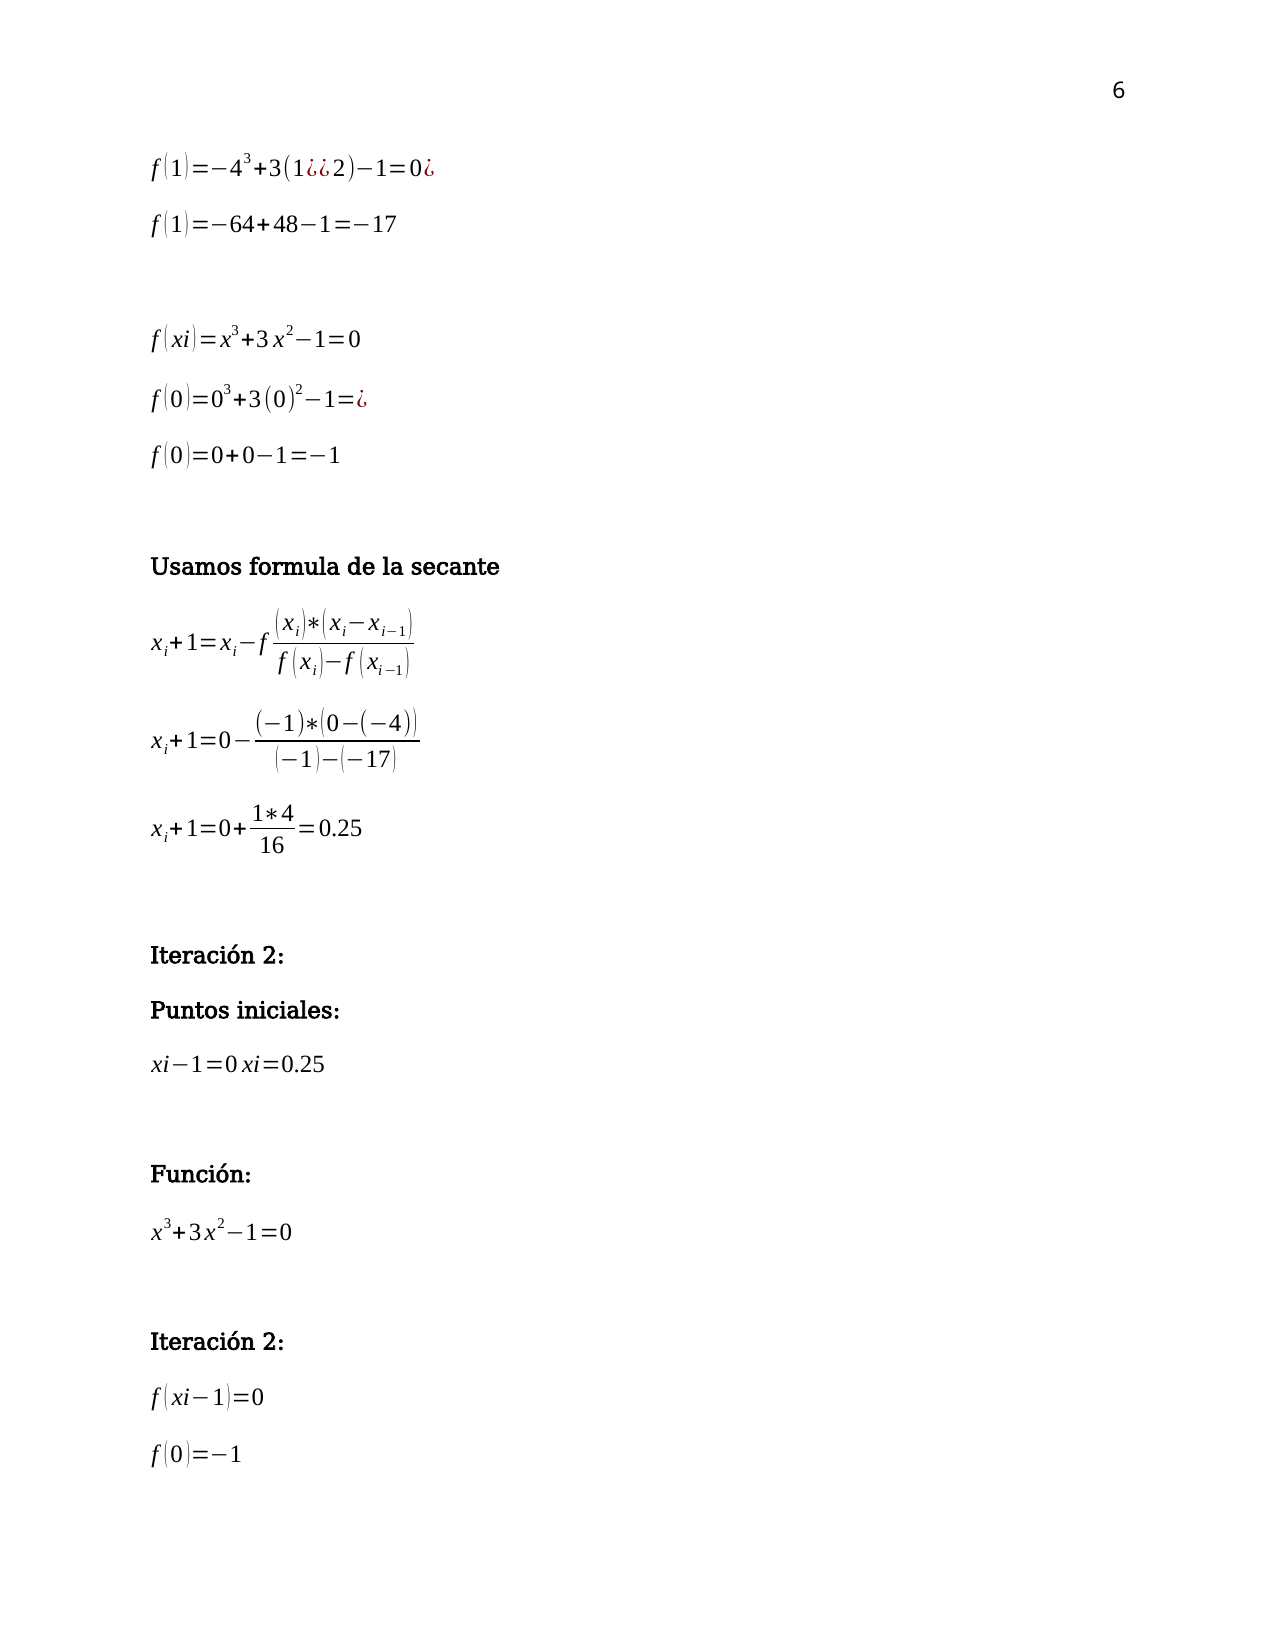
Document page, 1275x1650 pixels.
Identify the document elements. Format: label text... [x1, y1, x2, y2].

text Iteración 2: [150, 1327, 1125, 1354]
text Usamos formula de la secante [150, 552, 1125, 579]
text Función: [150, 1159, 1125, 1187]
text Iteración 2: [150, 940, 1125, 968]
text Puntos iniciales: [150, 995, 1125, 1023]
